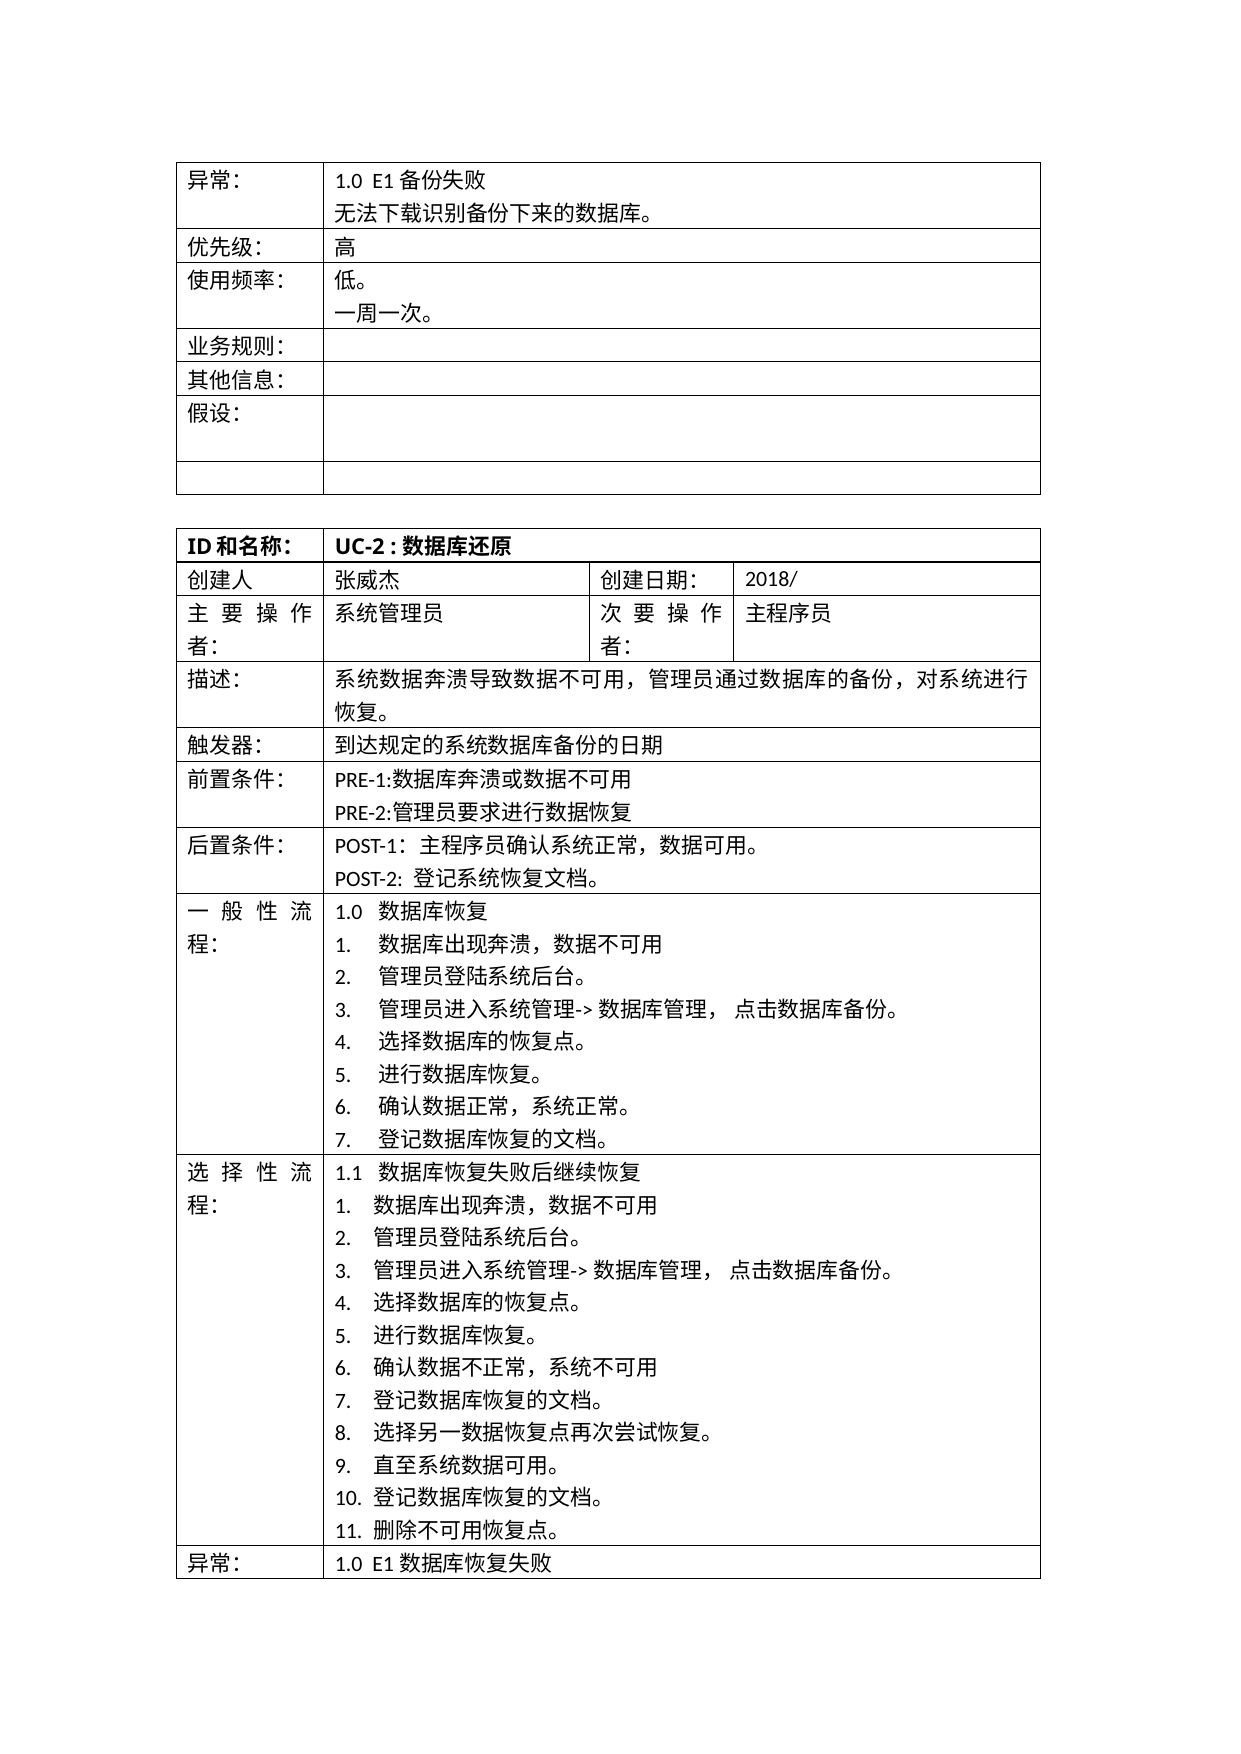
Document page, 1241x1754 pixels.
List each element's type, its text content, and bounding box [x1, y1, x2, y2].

table_cell 异常： [177, 163, 323, 228]
table_cell 使用频率： [177, 263, 323, 328]
table_cell 创建日期： [590, 563, 733, 595]
table_cell 低。 一周一次。 [324, 263, 1040, 328]
table_cell 次要操作者： [590, 596, 733, 661]
table_cell E1 备份失败 无法下载识别备份下来的数据库。 [324, 163, 1040, 228]
table_cell 2018/ [734, 563, 1040, 595]
table_cell 系统数据奔溃导致数据不可用，管理员通过数据库的备份，对系统进行恢复。 [324, 662, 1040, 727]
table_cell PRE-1:数据库奔溃或数据不可用 PRE-2:管理员要求进行数据恢复 [324, 762, 1040, 827]
table_cell 张威杰 [324, 563, 589, 595]
table_cell 触发器： [177, 728, 323, 761]
table_cell 一般性流程： [177, 894, 323, 1154]
table_cell [324, 329, 1040, 361]
table_cell 业务规则： [177, 329, 323, 361]
table_cell 系统管理员 [324, 596, 589, 661]
table_cell 选择性流程： [177, 1155, 323, 1545]
table_cell 高 [324, 229, 1040, 262]
table_cell [324, 396, 1040, 461]
table_cell POST-1：主程序员确认系统正常，数据可用。 POST-2: 登记系统恢复文档。 [324, 828, 1040, 893]
table_cell 1.1 数据库恢复失败后继续恢复 数据库出现奔溃，数据不可用 管理员登陆系统后台。 管理员进入系统管理-> 数据库管理， 点击数据库备份。 选择数据库的恢复点。 进行数据库恢复。 确认数据不正常，系统不可用 登记数据库恢复的文档。 选择另一数据恢复点再次尝试恢复。 直至系统数据可用。 登记数据库恢复的文档。 删除不可用恢复点。 [324, 1155, 1040, 1545]
table_cell [324, 462, 1040, 494]
table_cell 后置条件： [177, 828, 323, 893]
table_cell 假设： [177, 396, 323, 461]
table_header ID和名称： [177, 529, 323, 561]
table_cell [324, 362, 1040, 395]
table_cell 描述： [177, 662, 323, 727]
table_cell 前置条件： [177, 762, 323, 827]
table_cell 1.0 数据库恢复 数据库出现奔溃，数据不可用 管理员登陆系统后台。 管理员进入系统管理-> 数据库管理， 点击数据库备份。 选择数据库的恢复点。 进行数据库恢复。 确认数据正常，系统正常。 登记数据库恢复的文档。 [324, 894, 1040, 1154]
table_cell [177, 462, 323, 494]
table_cell 创建人 [177, 563, 323, 595]
table_cell 异常： [177, 1546, 323, 1578]
table_cell 优先级： [177, 229, 323, 262]
table_cell 到达规定的系统数据库备份的日期 [324, 728, 1040, 761]
table_cell 主程序员 [734, 596, 1040, 661]
table_cell 其他信息： [177, 362, 323, 395]
table_header UC-2 : 数据库还原 [324, 529, 1040, 561]
table_cell 主要操作者： [177, 596, 323, 661]
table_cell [324, 1546, 1040, 1578]
